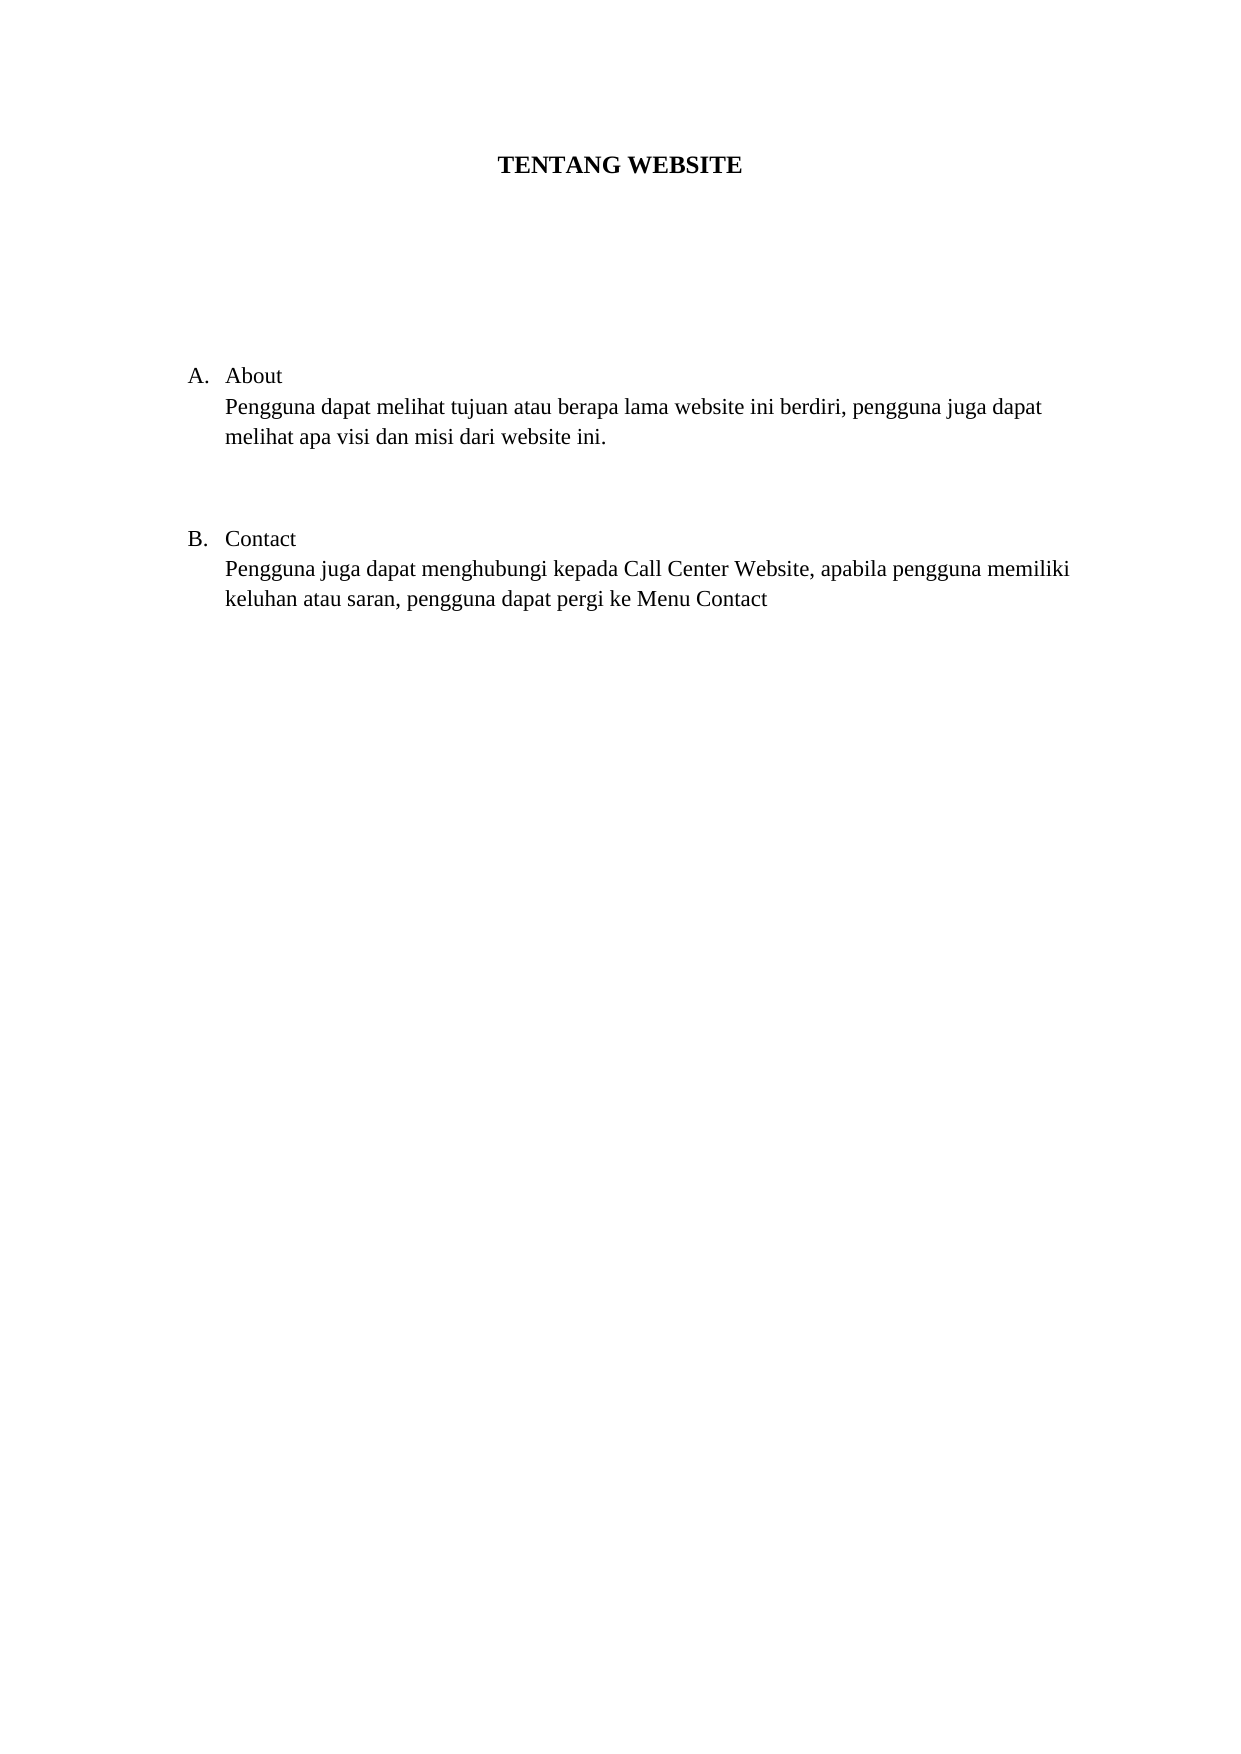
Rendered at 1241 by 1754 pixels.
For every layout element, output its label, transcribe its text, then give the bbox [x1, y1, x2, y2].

list Contact [187, 525, 1090, 551]
text TENTANG WEBSITE [150, 150, 1090, 179]
list About [187, 363, 1090, 389]
list Pengguna dapat melihat tujuan atau berapa lama website ini berdiri, pengguna juga dapat melihat apa visi dan misi dari website ini. [225, 393, 1090, 449]
list Pengguna juga dapat menghubungi kepada Call Center Website, apabila pengguna memiliki keluhan atau saran, pengguna dapat pergi ke Menu Contact [225, 555, 1090, 612]
